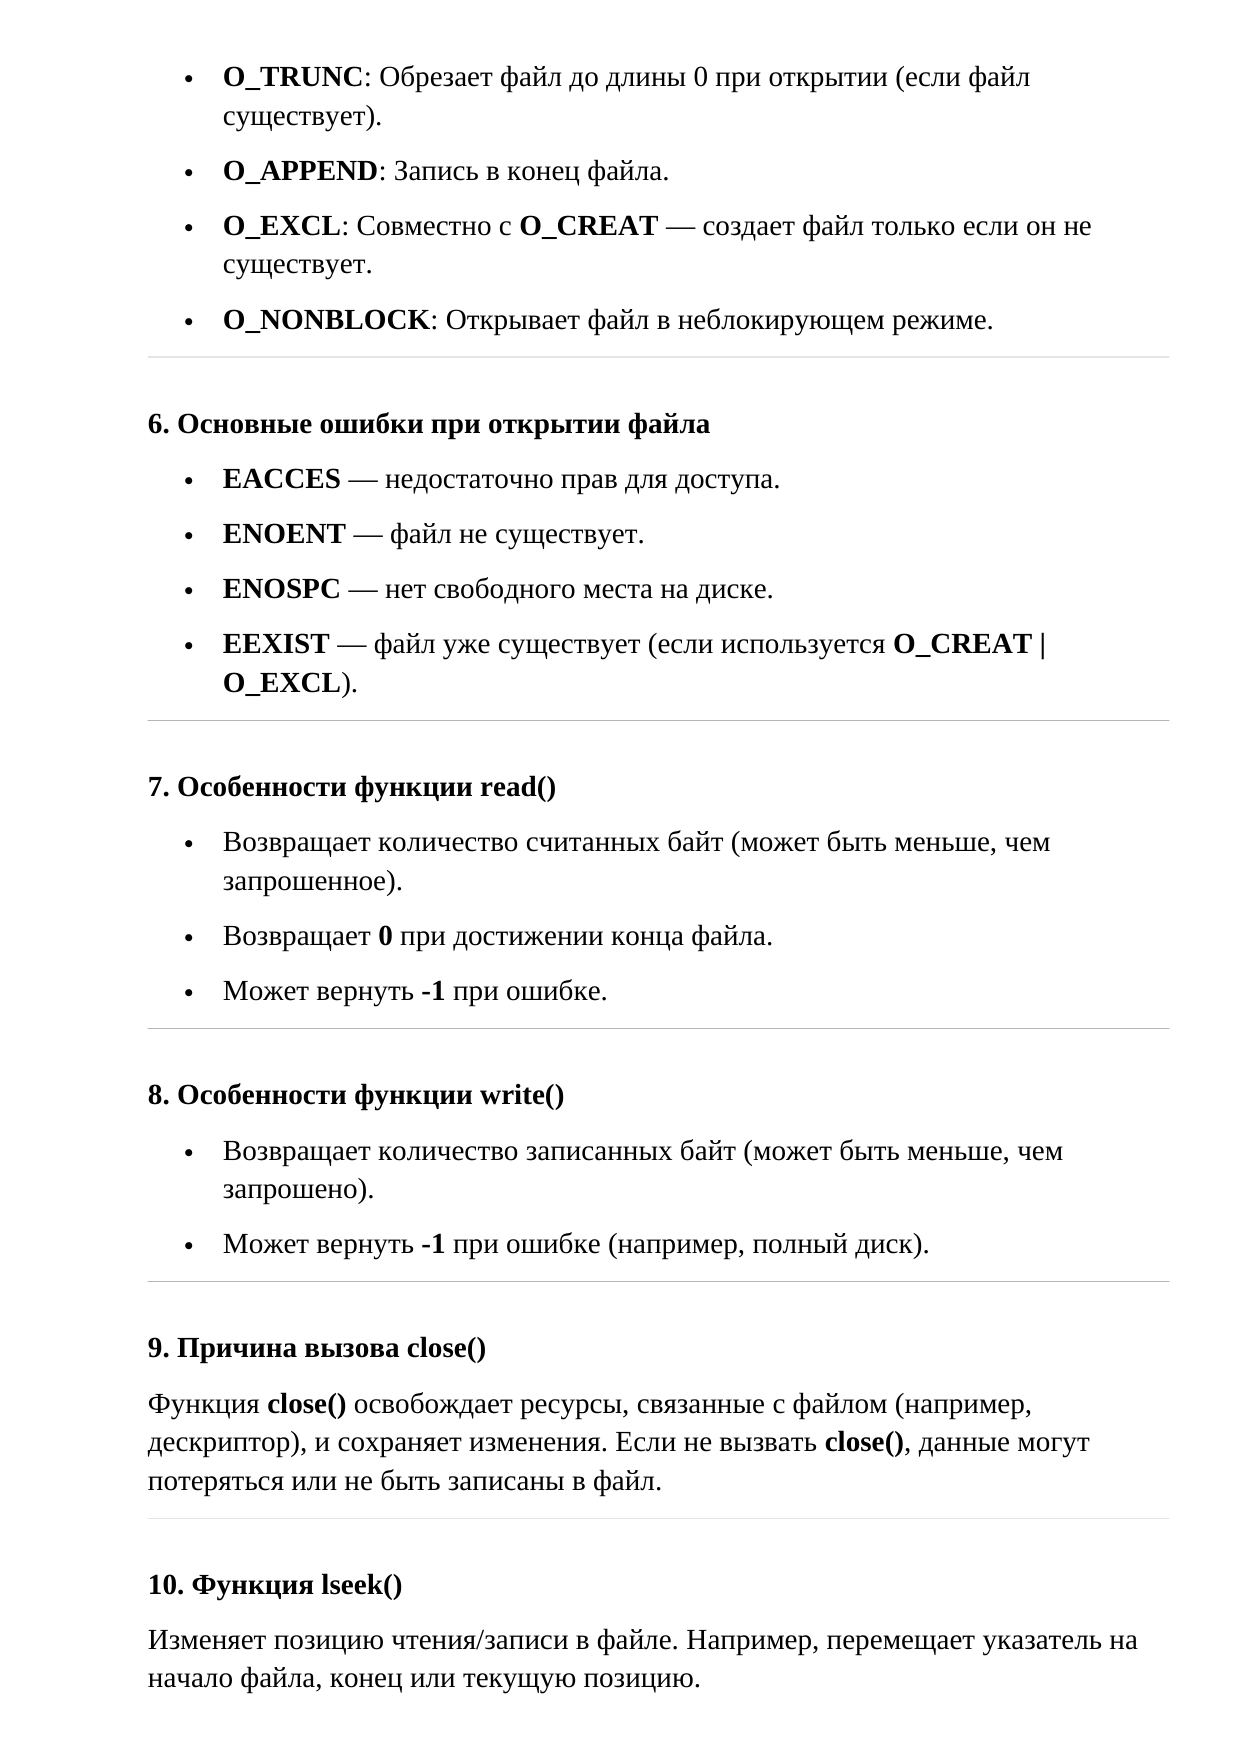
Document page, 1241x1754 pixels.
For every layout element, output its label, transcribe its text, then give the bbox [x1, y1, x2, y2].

text 6. Основные ошибки при открытии файла [148, 406, 1169, 439]
text Изменяет позицию чтения/записи в файле. Например, перемещает указатель на начало файла, конец или текущую позицию. [148, 1622, 1169, 1694]
list EACCES — недостаточно прав для доступа. [185, 461, 1169, 494]
text Функция close() освобождает ресурсы, связанные с файлом (например, дескриптор), и сохраняет изменения. Если не вызвать close(), данные могут потеряться или не быть записаны в файл. [148, 1386, 1169, 1496]
list O_APPEND: Запись в конец файла. [185, 153, 1169, 186]
text 8. Особенности функции write() [148, 1077, 1169, 1111]
list O_NONBLOCK: Открывает файл в неблокирующем режиме. [185, 302, 1169, 335]
list Возвращает 0 при достижении конца файла. [185, 918, 1169, 952]
text 9. Причина вызова close() [148, 1331, 1169, 1364]
list ENOSPC — нет свободного места на диске. [185, 571, 1169, 605]
list ENOENT — файл не существует. [185, 516, 1169, 550]
text 7. Особенности функции read() [148, 769, 1169, 803]
list EEXIST — файл уже существует (если используется O_CREAT | O_EXCL). [185, 627, 1169, 699]
list Может вернуть -1 при ошибке. [185, 973, 1169, 1007]
list O_TRUNC: Обрезает файл до длины 0 при открытии (если файл существует). [185, 59, 1169, 131]
list O_EXCL: Совместно с O_CREAT — создает файл только если он не существует. [185, 208, 1169, 280]
list Может вернуть -1 при ошибке (например, полный диск). [185, 1226, 1169, 1260]
list Возвращает количество считанных байт (может быть меньше, чем запрошенное). [185, 824, 1169, 897]
text 10. Функция lseek() [148, 1567, 1169, 1600]
list Возвращает количество записанных байт (может быть меньше, чем запрошено). [185, 1133, 1169, 1205]
